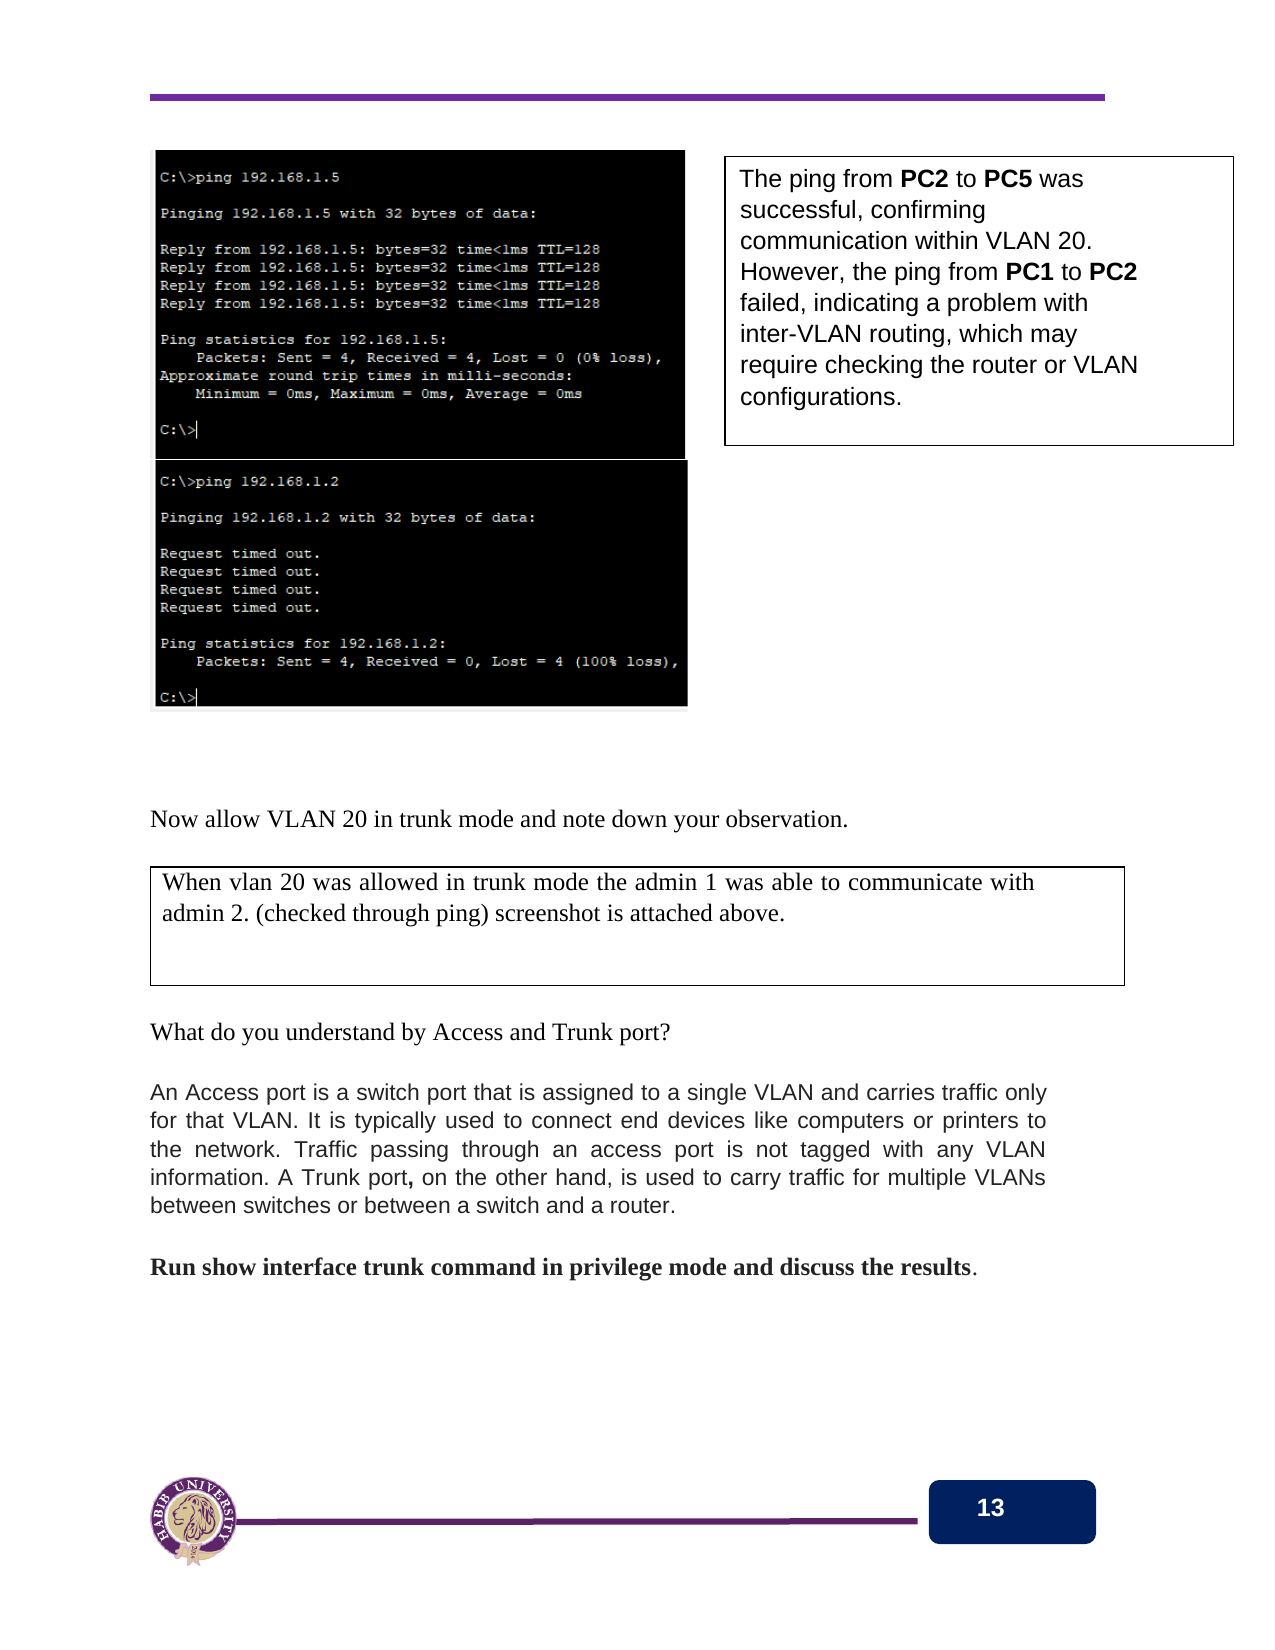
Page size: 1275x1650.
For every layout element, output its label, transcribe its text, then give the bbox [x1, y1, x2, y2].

table_header When vlan 20 was allowed in trunk mode the admin 1 was able to communicate with admin 2. (checked through ping) screenshot is attached above. [151, 868, 1124, 984]
picture [954, 1492, 1076, 1536]
picture [150, 460, 688, 712]
text Run show interface trunk command in privilege mode and discuss the results. [150, 1252, 1048, 1281]
text An Access port is a switch port that is assigned to a single VLAN and carries traffic only for that VLAN. It is typically used to connect end devices like computers or printers to the network. Traffic passing through an access port is not tagged with any VLAN information. A Trunk port, on the other hand, is used to carry traffic for multiple VLANs between switches or between a switch and a router. [150, 1079, 1048, 1219]
text What do you understand by Access and Trunk port? [150, 1017, 1048, 1045]
picture [150, 150, 686, 459]
picture [150, 1468, 239, 1566]
text Now allow VLAN 20 in trunk mode and note down your observation. [150, 804, 1048, 833]
